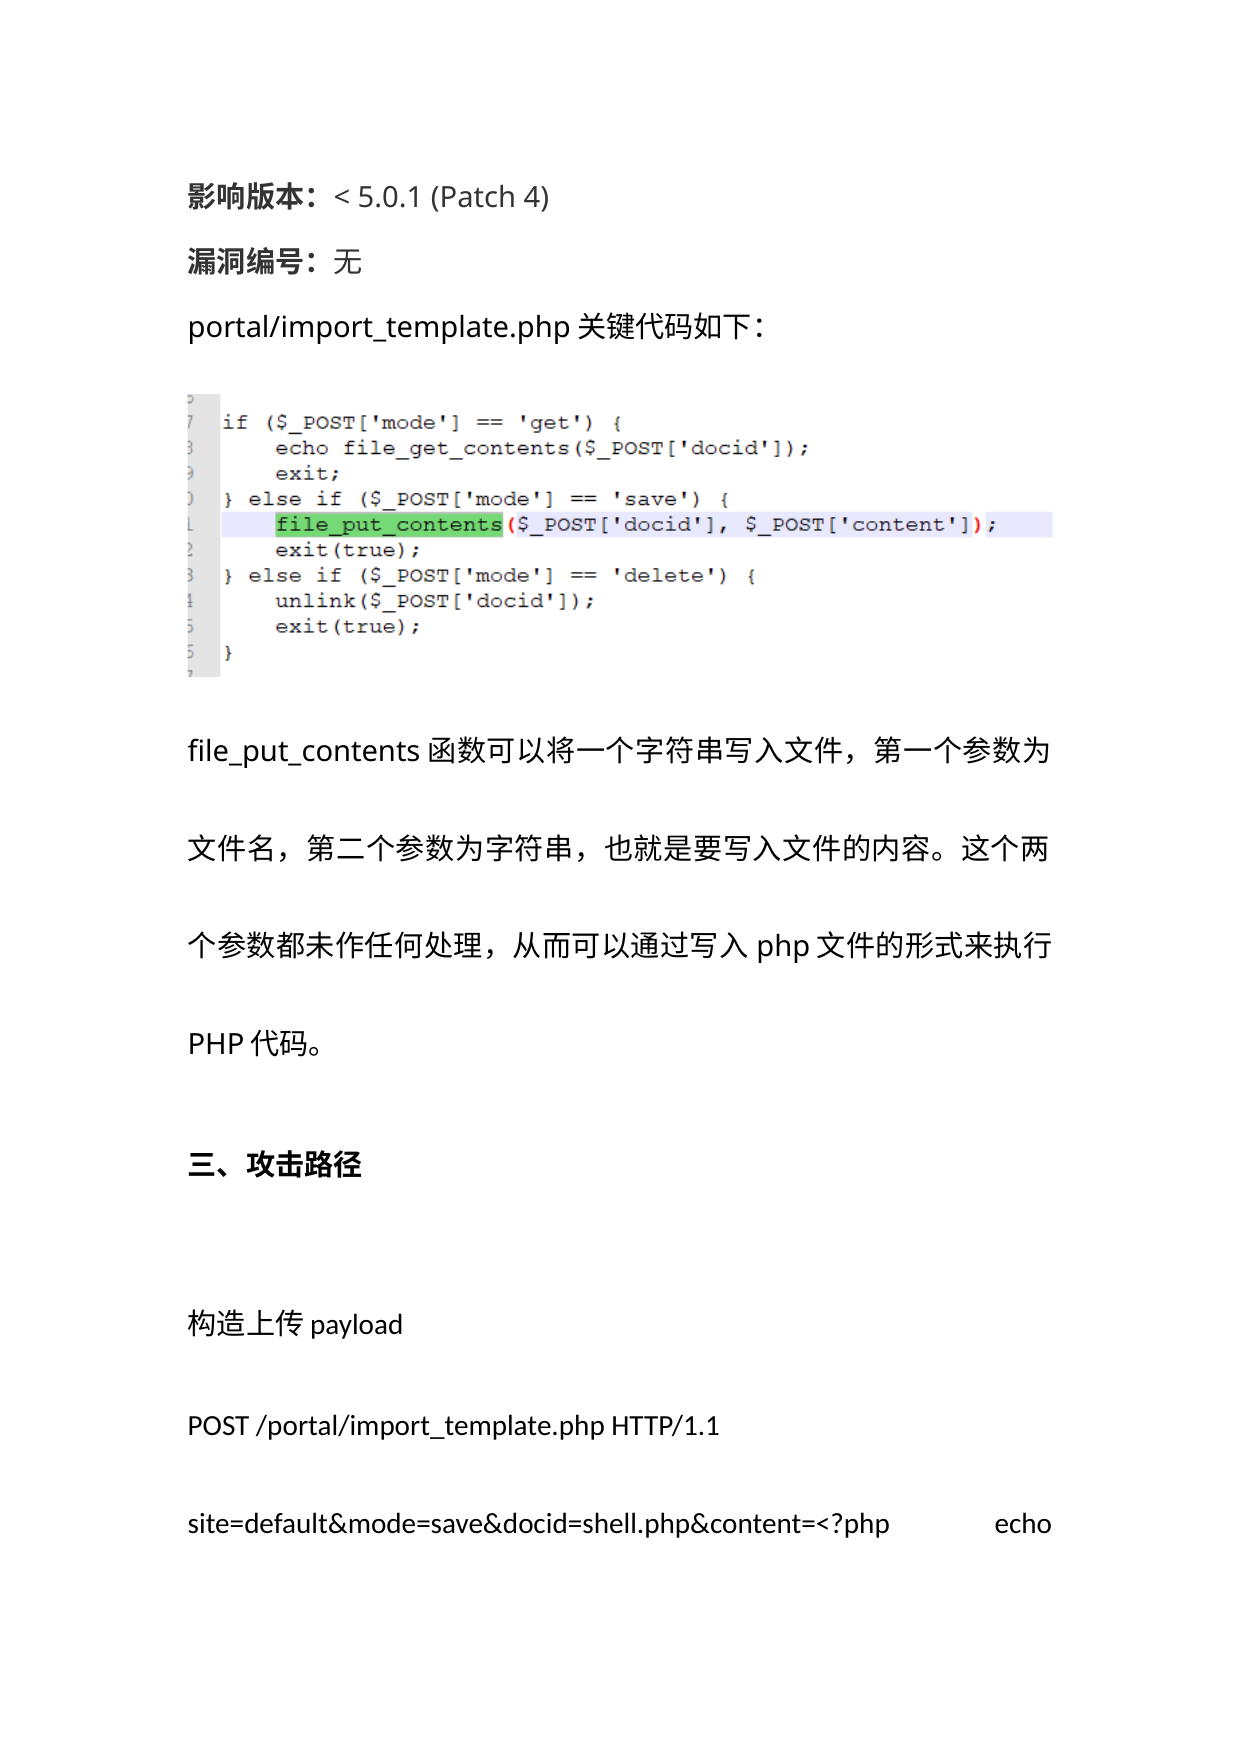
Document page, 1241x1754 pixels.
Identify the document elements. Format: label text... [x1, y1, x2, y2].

text 影响版本：< 5.0.1 (Patch 4) [187, 162, 1053, 227]
text 漏洞编号：无 [187, 227, 1053, 292]
text 构造上传payload [187, 1289, 1053, 1354]
text portal/import_template.php关键代码如下： [187, 292, 1053, 357]
text file_put_contents函数可以将一个字符串写入文件，第一个参数为文件名，第二个参数为字符串，也就是要写入文件的内容。这个两个参数都未作任何处理，从而可以通过写入php文件的形式来执行PHP代码。 [187, 716, 1053, 1074]
subtitle 三、攻击路径 [187, 1131, 1053, 1196]
text POST /portal/import_template.php HTTP/1.1 [187, 1392, 1053, 1457]
picture [187, 394, 1053, 677]
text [187, 1491, 1053, 1556]
